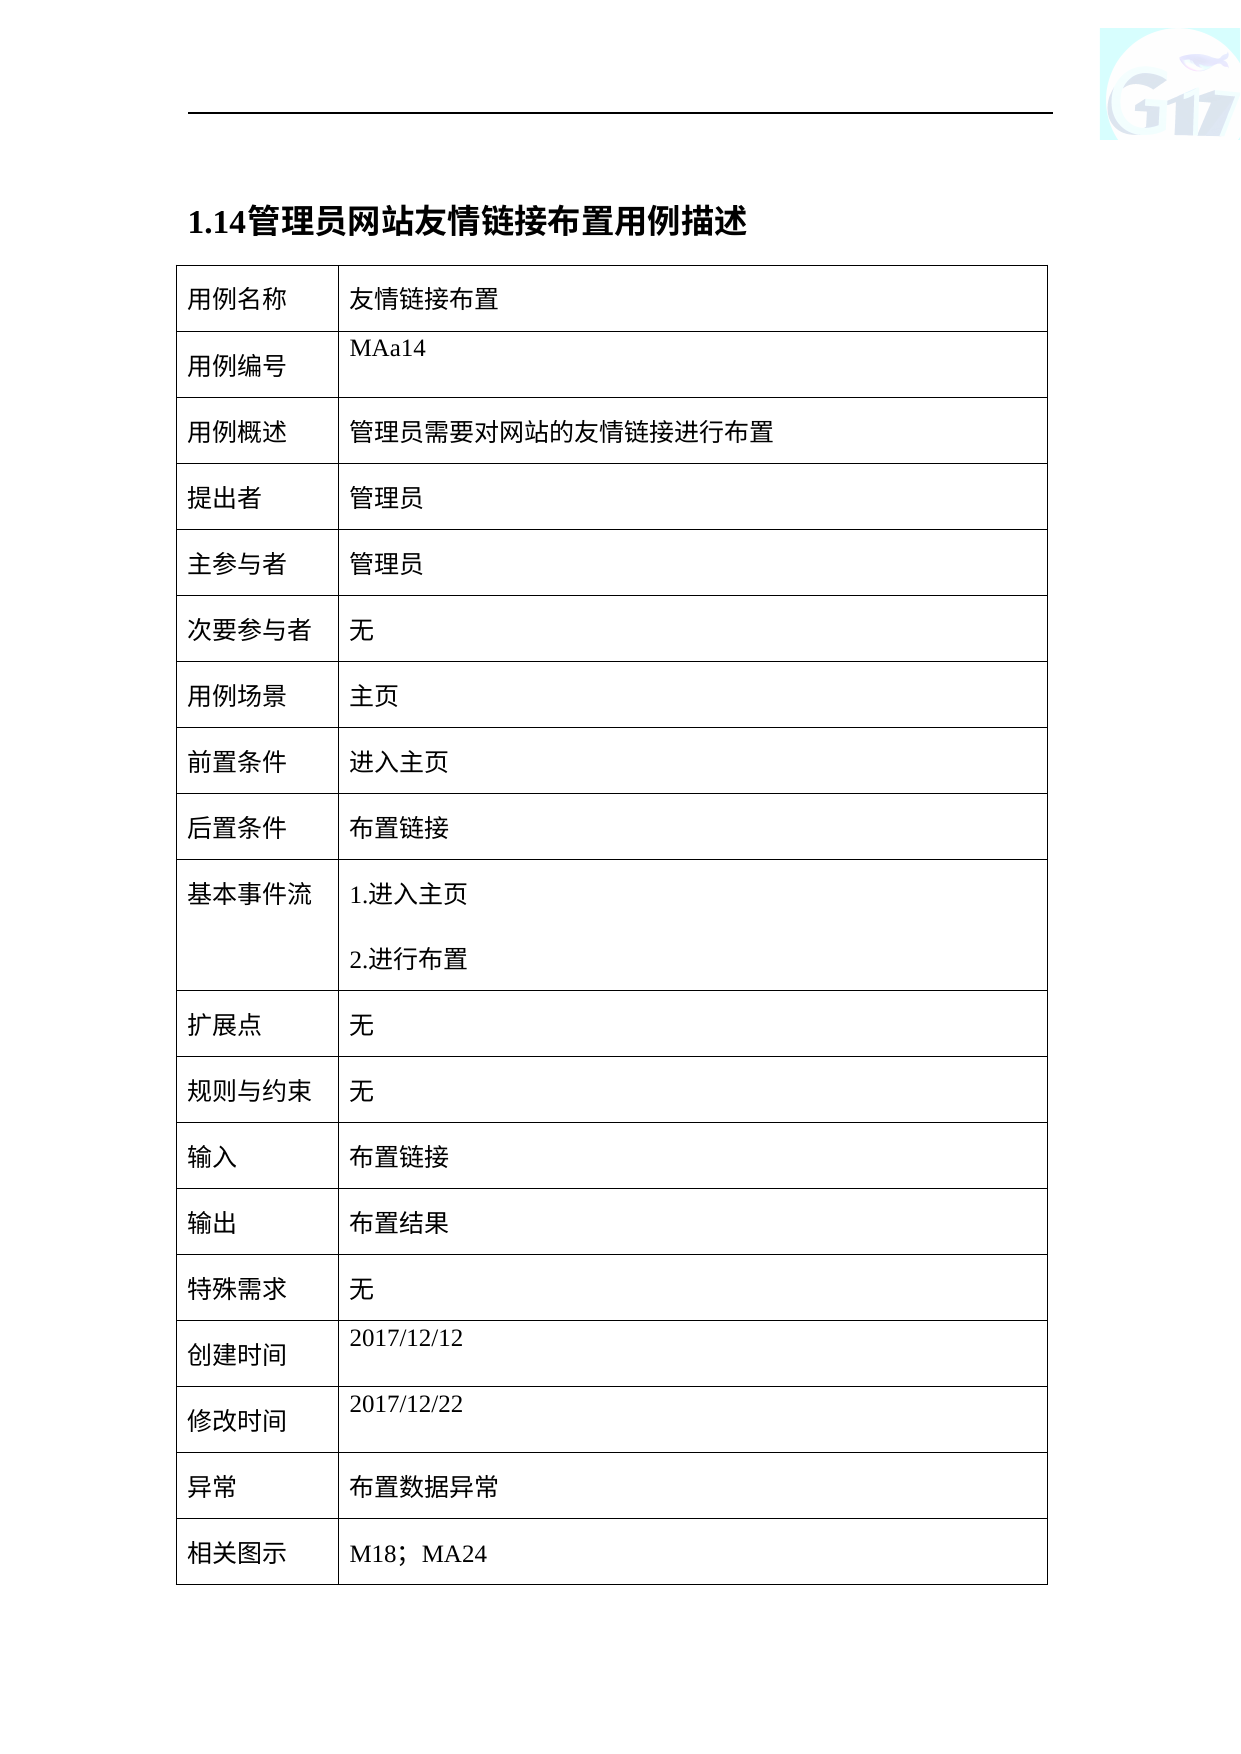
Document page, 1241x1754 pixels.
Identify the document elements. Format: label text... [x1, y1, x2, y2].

table_cell 无 [339, 1057, 1047, 1122]
table_cell 布置链接 [339, 794, 1047, 859]
table_cell 规则与约束 [177, 1057, 338, 1122]
table_cell 管理员 [339, 464, 1047, 529]
table_cell 管理员 [339, 530, 1047, 595]
table_cell 提出者 [177, 464, 338, 529]
table_cell 基本事件流 [177, 860, 338, 990]
table_cell 主页 [339, 662, 1047, 727]
table_cell 用例场景 [177, 662, 338, 727]
table_header 友情链接布置 [339, 266, 1047, 331]
table_cell MAa14 [339, 332, 1047, 397]
table_cell 输出 [177, 1189, 338, 1254]
table_cell 前置条件 [177, 728, 338, 793]
table_cell 2017/12/22 [339, 1387, 1047, 1452]
table_cell 无 [339, 991, 1047, 1056]
table_cell 扩展点 [177, 991, 338, 1056]
table_cell 无 [339, 596, 1047, 661]
table_cell 特殊需求 [177, 1255, 338, 1320]
table_cell 次要参与者 [177, 596, 338, 661]
table_cell 创建时间 [177, 1321, 338, 1386]
table_cell 1.进入主页 2.进行布置 [339, 860, 1047, 990]
table_cell 用例概述 [177, 398, 338, 463]
table_cell 布置数据异常 [339, 1453, 1047, 1518]
table_cell 修改时间 [177, 1387, 338, 1452]
table_cell 布置结果 [339, 1189, 1047, 1254]
table_cell 相关图示 [177, 1519, 338, 1584]
subtitle 管理员网站友情链接布置用例描述 [187, 187, 1053, 252]
table_cell M18；MA24 [339, 1519, 1047, 1584]
table_cell 后置条件 [177, 794, 338, 859]
table_cell 异常 [177, 1453, 338, 1518]
table_cell 管理员需要对网站的友情链接进行布置 [339, 398, 1047, 463]
table_cell 进入主页 [339, 728, 1047, 793]
table_header 用例名称 [177, 266, 338, 331]
table_cell 2017/12/12 [339, 1321, 1047, 1386]
table_cell 用例编号 [177, 332, 338, 397]
table_cell 布置链接 [339, 1123, 1047, 1188]
table_cell 无 [339, 1255, 1047, 1320]
table_cell 主参与者 [177, 530, 338, 595]
table_cell 输入 [177, 1123, 338, 1188]
